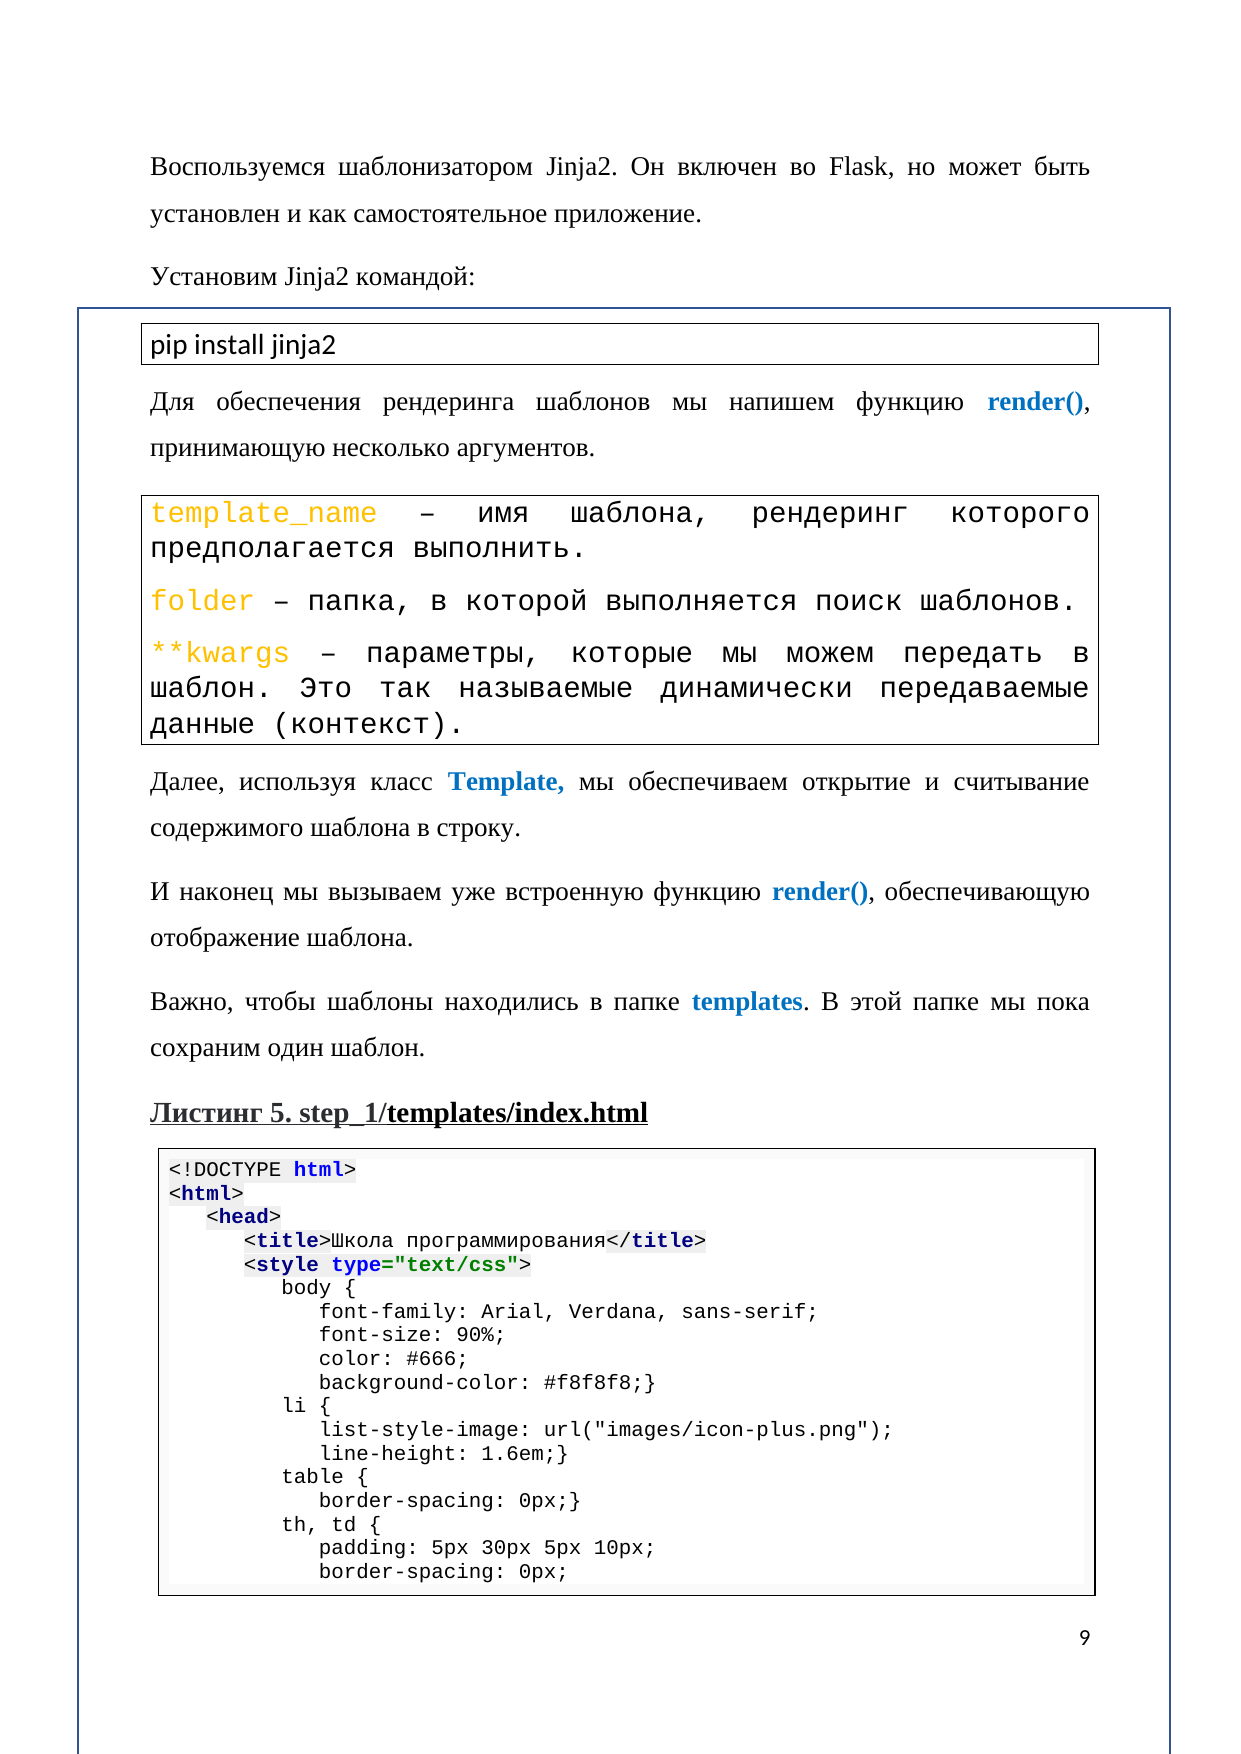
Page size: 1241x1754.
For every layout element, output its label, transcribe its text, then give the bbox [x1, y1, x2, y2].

text Воспользуемся шаблонизатором Jinja2. Он включен во Flask, но может быть установлен и как самостоятельное приложение. [150, 150, 1090, 228]
text Листинг 5. step_1/templates/index.html [150, 1095, 1090, 1128]
text folder – папка, в которой выполняется поиск шаблонов. [142, 583, 1098, 619]
text template_name – имя шаблона, рендеринг которого предполагается выполнить. [142, 496, 1098, 566]
text **kwargs – параметры, которые мы можем передать в шаблон. Это так называемые динамически передаваемые данные (контекст). [142, 635, 1098, 744]
text Важно, чтобы шаблоны находились в папке templates. В этой папке мы пока сохраним один шаблон. [150, 985, 1090, 1062]
text Для обеспечения рендеринга шаблонов мы напишем функцию render(), принимающую несколько аргументов. [150, 385, 1090, 462]
text pip install jinja2 [142, 324, 1098, 364]
text Установим Jinja2 командой: [150, 260, 1090, 291]
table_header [159, 1149, 1094, 1595]
text И наконец мы вызываем уже встроенную функцию render(), обеспечивающую отображение шаблона. [150, 875, 1090, 952]
text Далее, используя класс Template, мы обеспечиваем открытие и считывание содержимого шаблона в строку. [150, 765, 1090, 842]
